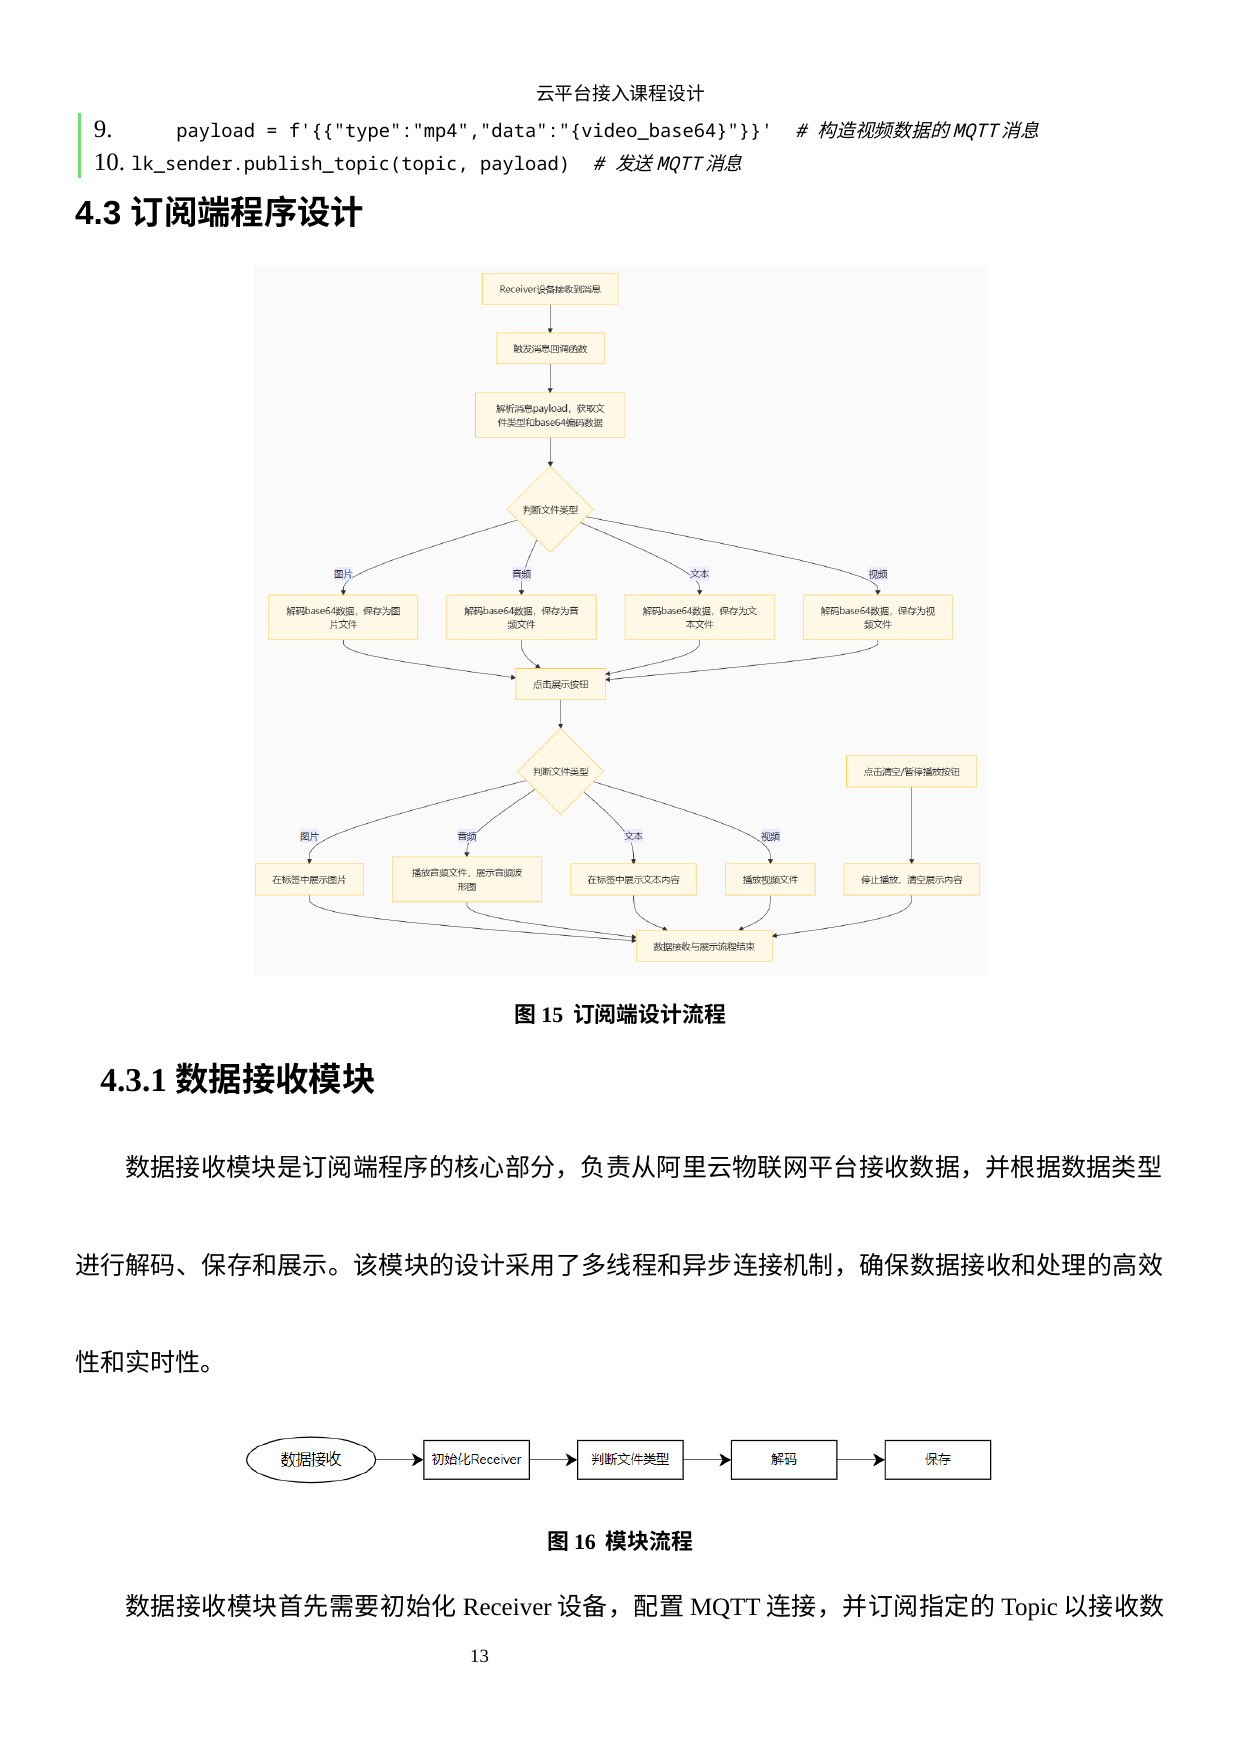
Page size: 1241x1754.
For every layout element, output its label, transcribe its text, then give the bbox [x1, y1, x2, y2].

picture [253, 266, 987, 976]
subtitle 4.3.1 数据接收模块 [75, 1044, 1165, 1109]
subtitle 4.3 订阅端程序设计 [75, 178, 1165, 243]
text 图 16 模块流程 [75, 1523, 1165, 1556]
list payload = f'{{"type":"mp4","data":"{video_base64}"}}' # 构造视频数据的MQTT消息 [81, 113, 1165, 145]
text 图 15 订阅端设计流程 [75, 996, 1165, 1029]
text 数据接收模块是订阅端程序的核心部分，负责从阿里云物联网平台接收数据，并根据数据类型进行解码、保存和展示。该模块的设计采用了多线程和异步连接机制，确保数据接收和处理的高效性和实时性。 [75, 1133, 1165, 1393]
list lk_sender.publish_topic(topic, payload) # 发送MQTT消息 [81, 145, 1165, 178]
picture [232, 1411, 1008, 1501]
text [75, 1572, 1165, 1637]
